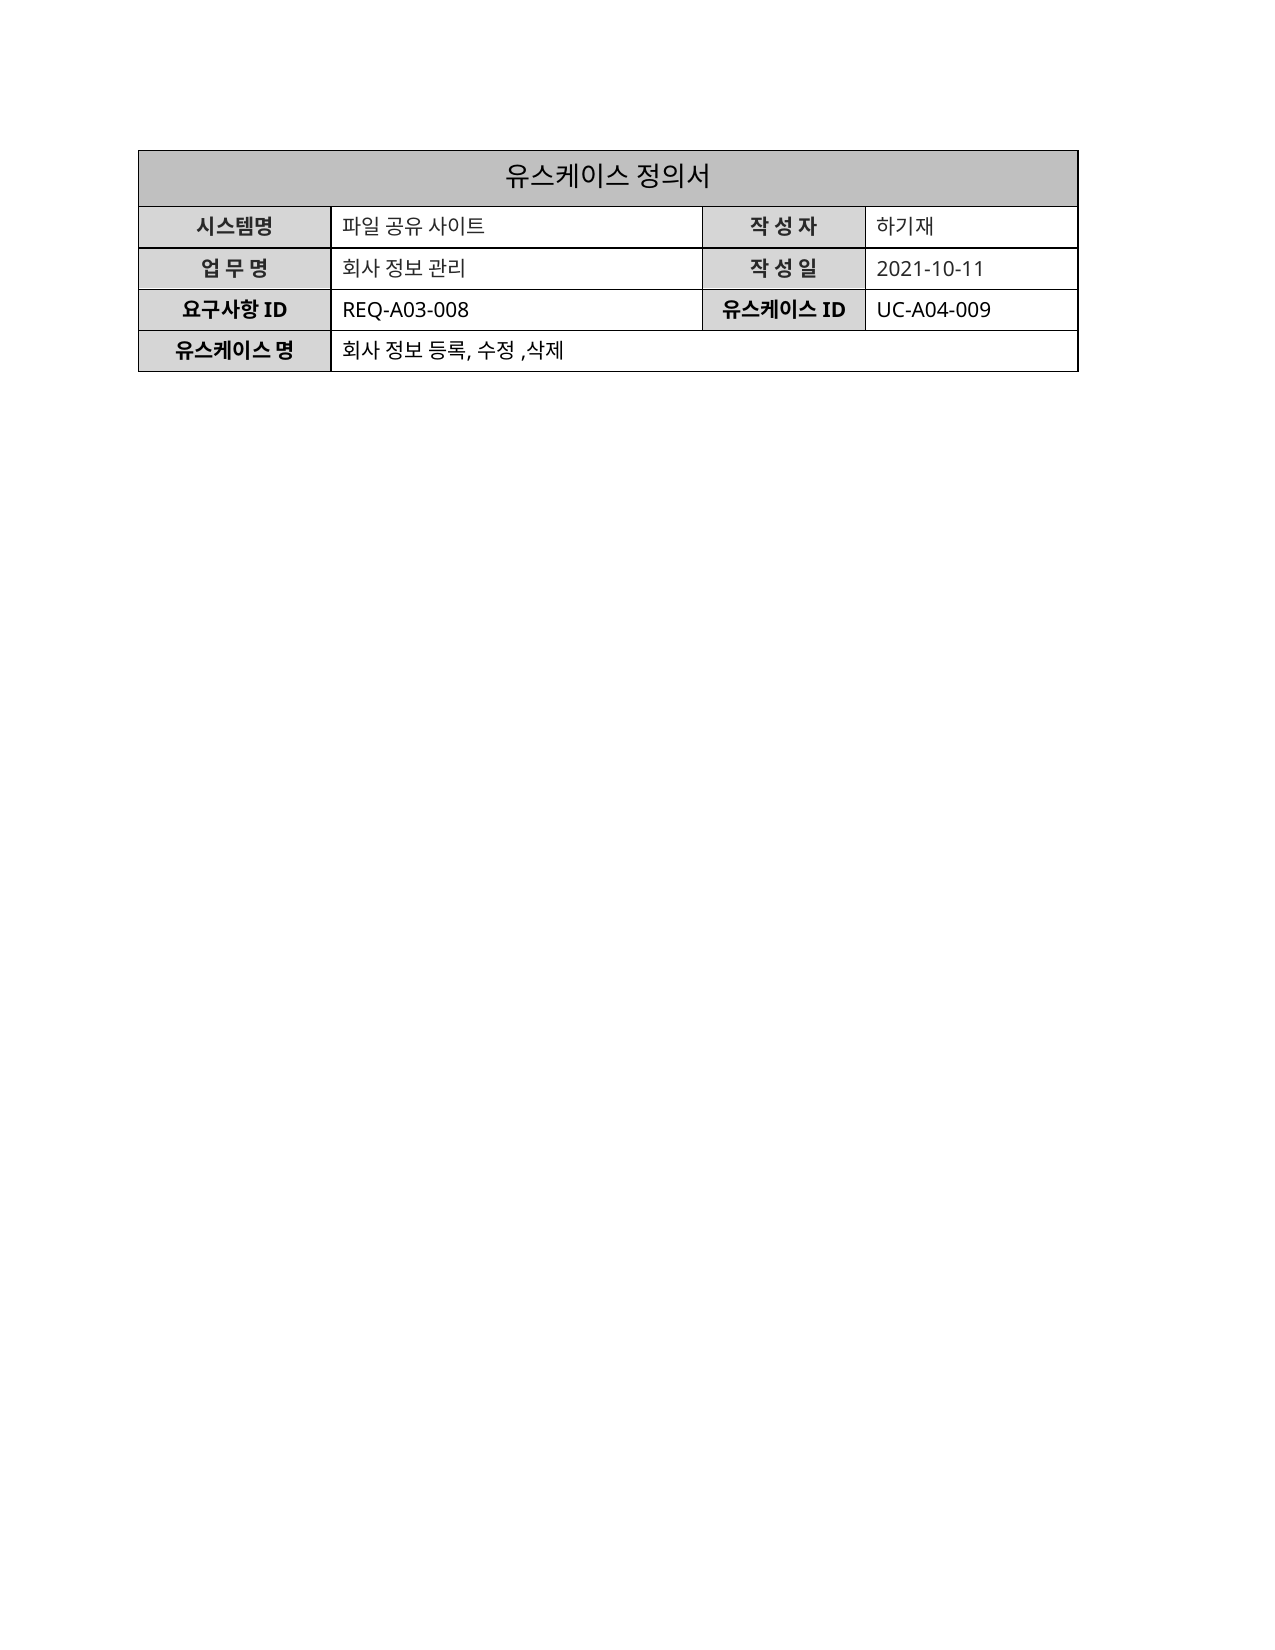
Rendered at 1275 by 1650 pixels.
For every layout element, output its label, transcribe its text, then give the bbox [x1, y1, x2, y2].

table_cell 작 성 자 [703, 207, 865, 247]
table_cell 작 성 일 [703, 249, 865, 288]
table_cell 회사 정보 등록, 수정 ,삭제 [332, 331, 1077, 371]
table_cell 파일 공유 사이트 [332, 207, 702, 247]
table_cell 유스케이스 ID [703, 290, 865, 330]
table_cell 요구사항 ID [139, 290, 330, 330]
table_cell 유스케이스 명 [139, 331, 330, 371]
table_cell 하기재 [866, 207, 1077, 247]
table_cell 회사 정보 관리 [332, 249, 702, 288]
table_cell REQ-A03-008 [332, 290, 702, 330]
table_cell 업 무 명 [139, 249, 330, 288]
table_cell UC-A04-009 [866, 290, 1077, 330]
table_header 유스케이스 정의서 [139, 151, 1077, 206]
table_cell 2021-10-11 [866, 249, 1077, 288]
table_cell 시스템명 [139, 207, 330, 247]
